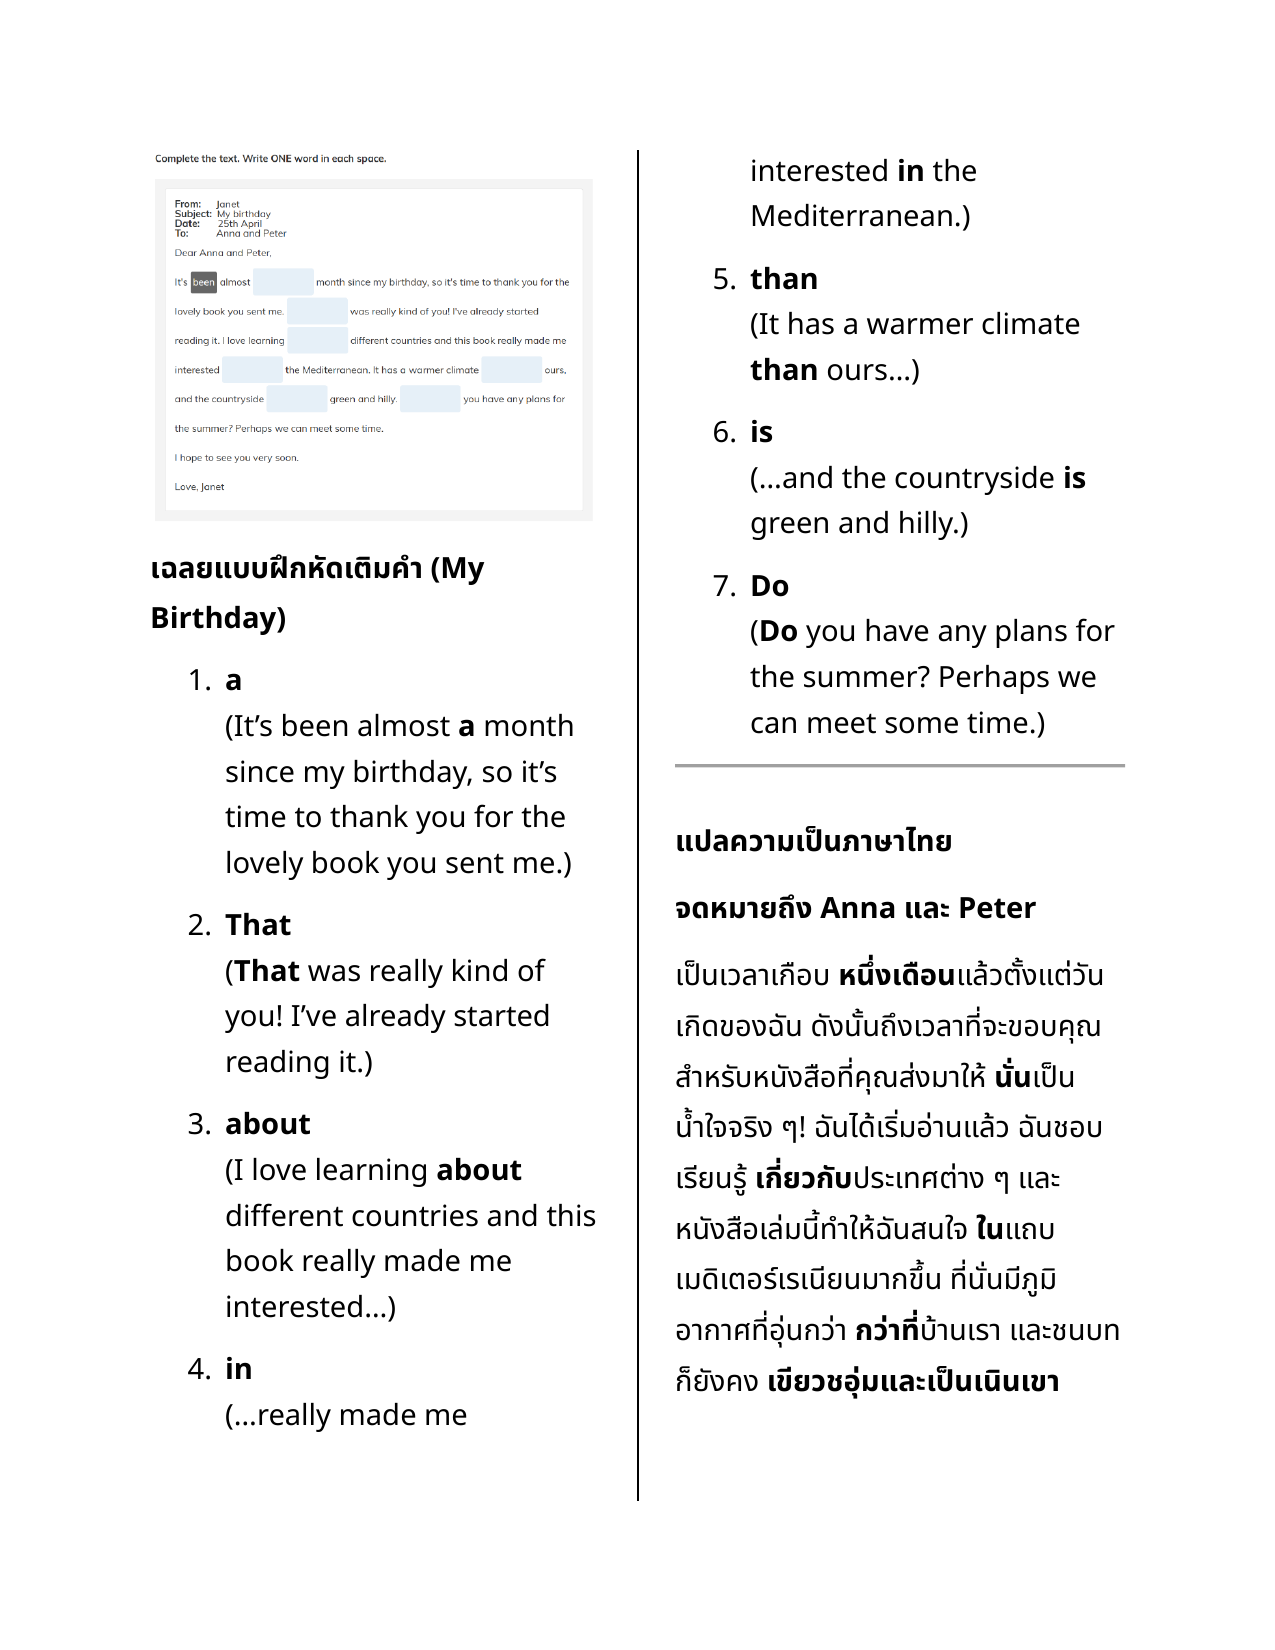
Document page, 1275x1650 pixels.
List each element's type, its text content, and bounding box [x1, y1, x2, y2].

text เป็นเวลาเกือบ หนึ่งเดือนแล้วตั้งแต่วันเกิดของฉัน ดังนั้นถึงเวลาที่จะขอบคุณสำหรับหนังสือที่คุณส่งมาให้ นั่นเป็นน้ำใจจริง ๆ! ฉันได้เริ่มอ่านแล้ว ฉันชอบเรียนรู้ เกี่ยวกับประเทศต่าง ๆ และหนังสือเล่มนี้ทำให้ฉันสนใจ ในแถบเมดิเตอร์เรเนียนมากขึ้น ที่นั่นมีภูมิอากาศที่อุ่นกว่า กว่าที่บ้านเรา และชนบทก็ยังคง เขียวชอุ่มและเป็นเนินเขา [675, 955, 1125, 1404]
text แปลความเป็นภาษาไทย [675, 820, 1125, 864]
list in (…really made me interested in the Mediterranean.) [187, 1348, 600, 1434]
list a (It’s been almost a month since my birthday, so it’s time to thank you for the lovely book you sent me.) [187, 659, 600, 882]
list about (I love learning about different countries and this book really made me interested…) [187, 1103, 600, 1326]
picture [150, 150, 599, 526]
list in (…really made me interested in the Mediterranean.) [712, 150, 1125, 235]
list Do (Do you have any plans for the summer? Perhaps we can meet some time.) [712, 565, 1125, 742]
text เฉลยแบบฝึกหัดเติมคำ (My Birthday) [150, 547, 600, 637]
text จดหมายถึง Anna และ Peter [675, 887, 1125, 932]
list than (It has a warmer climate than ours…) [712, 258, 1125, 389]
list That (That was really kind of you! I’ve already started reading it.) [187, 904, 600, 1081]
list is (…and the countryside is green and hilly.) [712, 411, 1125, 542]
